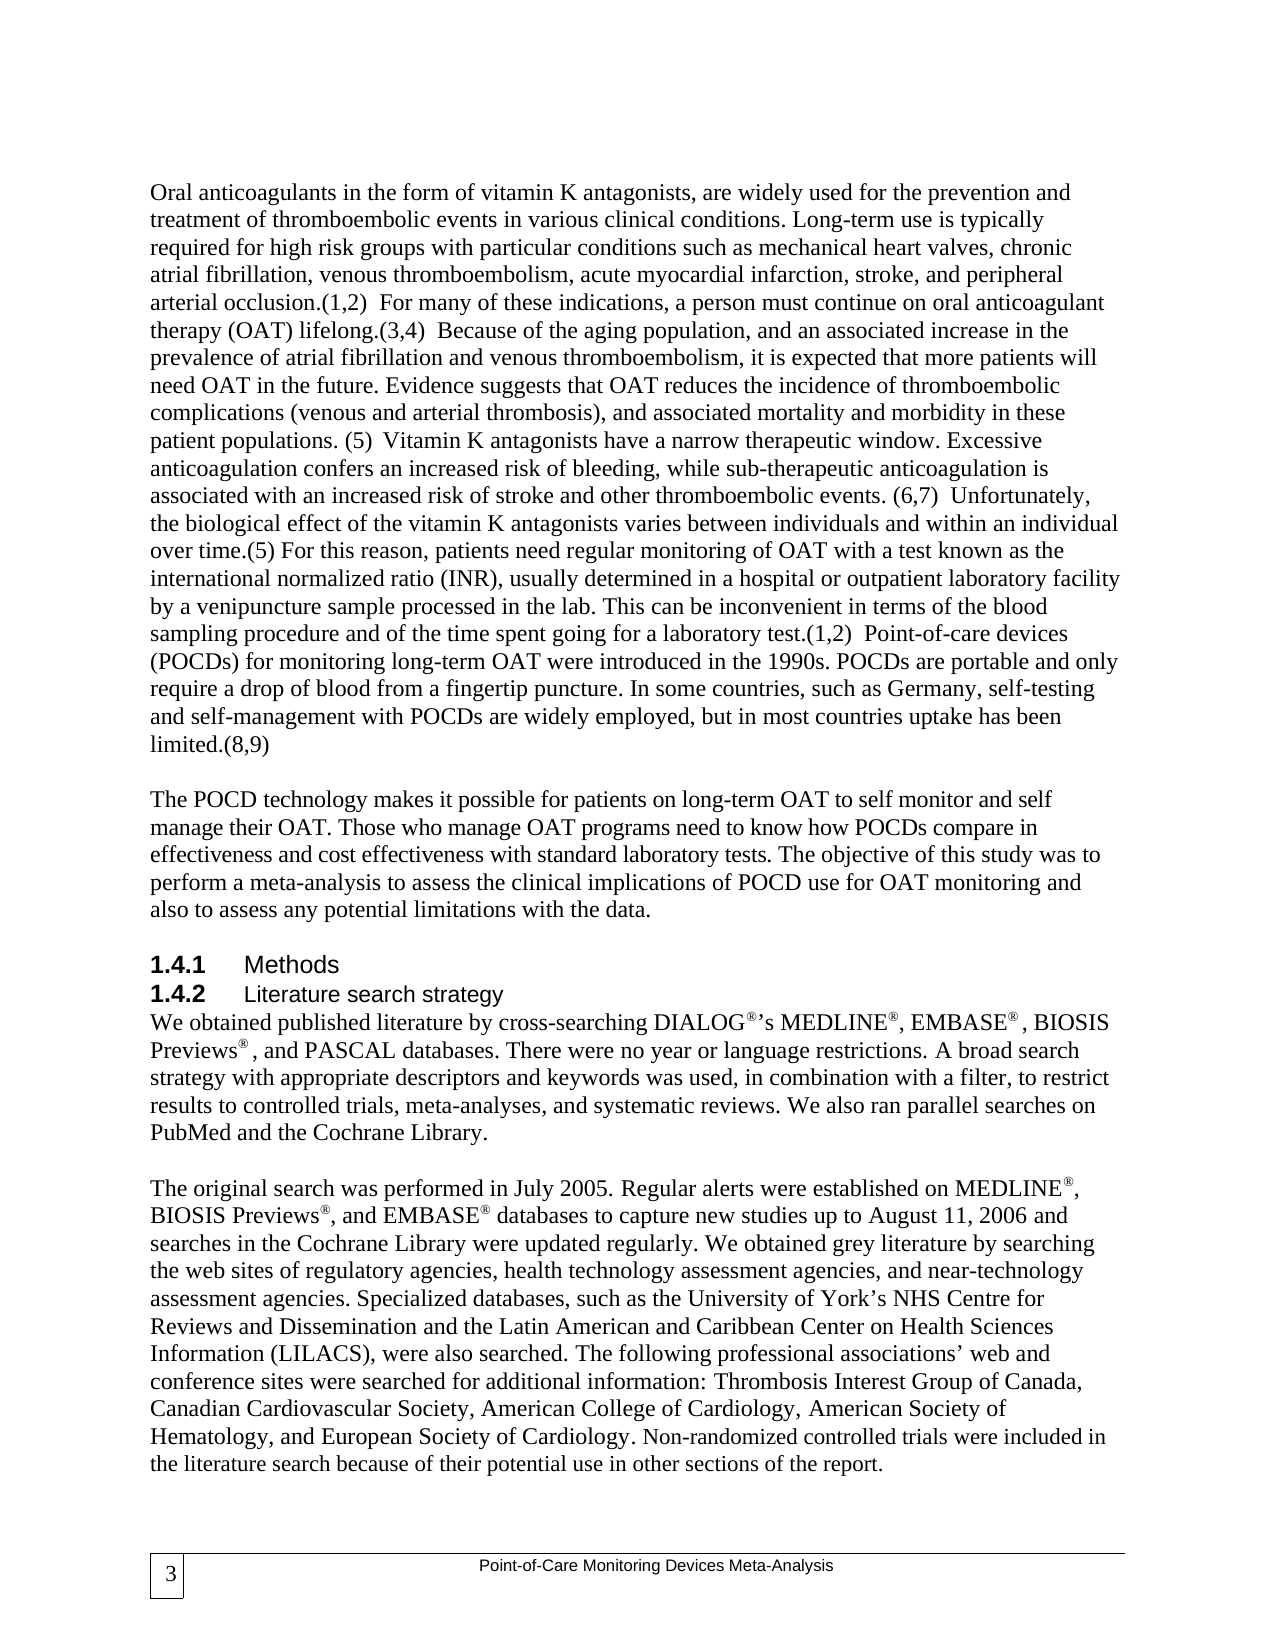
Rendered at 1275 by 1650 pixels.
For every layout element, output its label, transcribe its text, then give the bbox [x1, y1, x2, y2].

subtitle Methods [150, 951, 1125, 979]
text The original search was performed in July 2005. Regular alerts were established on MEDLINE®, BIOSIS Previews®, and EMBASE® databases to capture new studies up to August 11, 2006 and searches in the Cochrane Library were updated regularly. We obtained grey literature by searching the web sites of regulatory agencies, health technology assessment agencies, and near-technology assessment agencies. Specialized databases, such as the University of York’s NHS Centre for Reviews and Dissemination and the Latin American and Caribbean Center on Health Sciences Information (LILACS), were also searched. The following professional associations’ web and conference sites were searched for additional information: Thrombosis Interest Group of Canada, Canadian Cardiovascular Society, American College of Cardiology, American Society of Hematology, and European Society of Cardiology. Non-randomized controlled trials were included in the literature search because of their potential use in other sections of the report. [150, 1174, 1125, 1476]
text Oral anticoagulants in the form of vitamin K antagonists, are widely used for the prevention and treatment of thromboembolic events in various clinical conditions. Long-term use is typically required for high risk groups with particular conditions such as mechanical heart valves, chronic atrial fibrillation, venous thromboembolism, acute myocardial infarction, stroke, and peripheral arterial occlusion.(1,2) For many of these indications, a person must continue on oral anticoagulant therapy (OAT) lifelong.(3,4) Because of the aging population, and an associated increase in the prevalence of atrial fibrillation and venous thromboembolism, it is expected that more patients will need OAT in the future. Evidence suggests that OAT reduces the incidence of thromboembolic complications (venous and arterial thrombosis), and associated mortality and morbidity in these patient populations. (5) Vitamin K antagonists have a narrow therapeutic window. Excessive anticoagulation confers an increased risk of bleeding, while sub-therapeutic anticoagulation is associated with an increased risk of stroke and other thromboembolic events. (6,7) Unfortunately, the biological effect of the vitamin K antagonists varies between individuals and within an individual over time.(5) For this reason, patients need regular monitoring of OAT with a test known as the international normalized ratio (INR), usually determined in a hospital or outpatient laboratory facility by a venipuncture sample processed in the lab. This can be inconvenient in terms of the blood sampling procedure and of the time spent going for a laboratory test.(1,2) Point-of-care devices (POCDs) for monitoring long-term OAT were introduced in the 1990s. POCDs are portable and only require a drop of blood from a fingertip puncture. In some countries, such as Germany, self-testing and self-management with POCDs are widely employed, but in most countries uptake has been limited.(8,9) [150, 178, 1125, 757]
text We obtained published literature by cross-searching DIALOG®’s MEDLINE®, EMBASE® , BIOSIS Previews® , and PASCAL databases. There were no year or language restrictions. A broad search strategy with appropriate descriptors and keywords was used, in combination with a filter, to restrict results to controlled trials, meta-analyses, and systematic reviews. We also ran parallel searches on PubMed and the Cochrane Library. [150, 1008, 1125, 1146]
text The POCD technology makes it possible for patients on long-term OAT to self monitor and self manage their OAT. Those who manage OAT programs need to know how POCDs compare in effectiveness and cost effectiveness with standard laboratory tests. The objective of this study was to perform a meta-analysis to assess the clinical implications of POCD use for OAT monitoring and also to assess any potential limitations with the data. [150, 785, 1125, 923]
subtitle Literature search strategy [150, 979, 1125, 1008]
